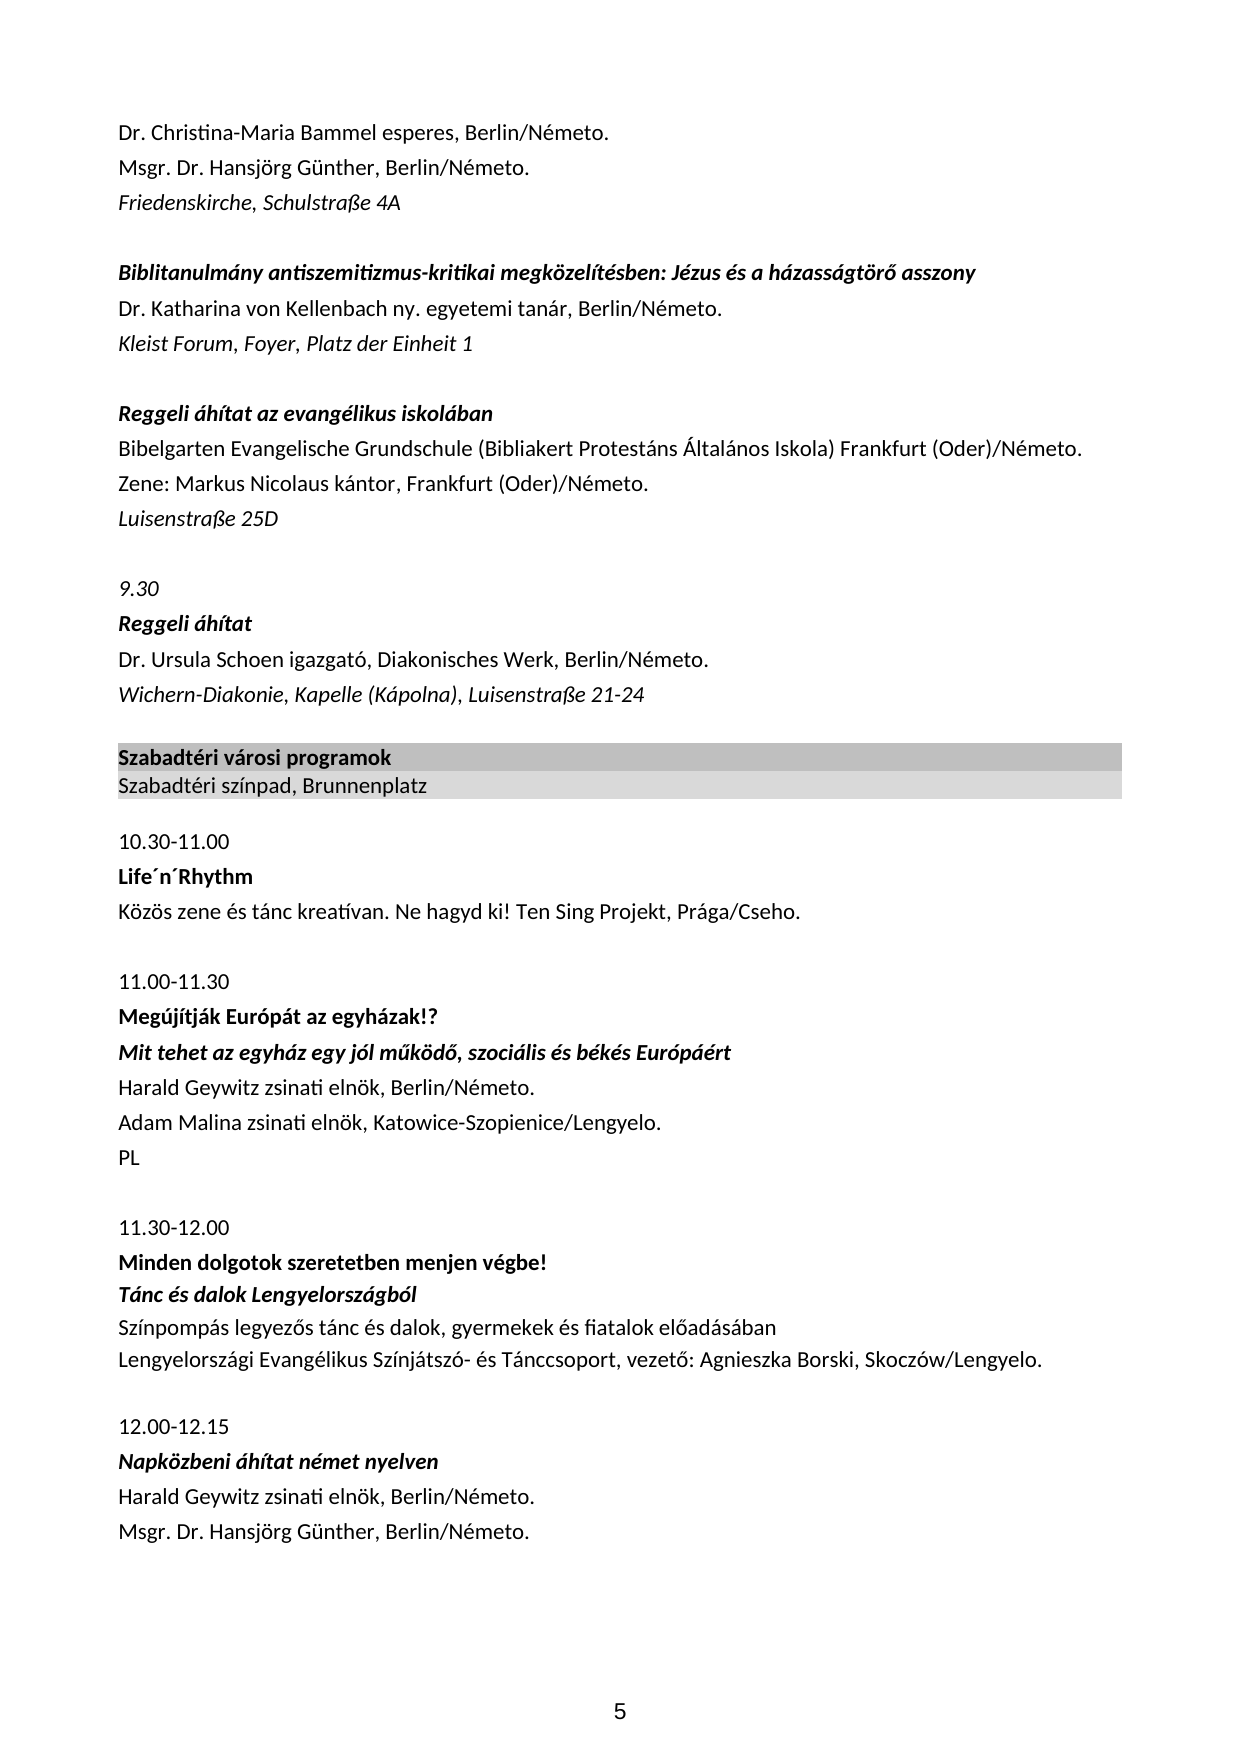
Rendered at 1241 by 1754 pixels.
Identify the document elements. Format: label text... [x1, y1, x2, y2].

text Lengyelországi Evangélikus Színjátszó- és Tánccsoport, vezető: Agnieszka Borski, Skoczów/Lengyelo. [118, 1345, 1122, 1373]
text PL [118, 1143, 1122, 1171]
text Kleist Forum, Foyer, Platz der Einheit 1 [118, 329, 1122, 357]
text Wichern-Diakonie, Kapelle (Kápolna), Luisenstraße 21-24 [118, 680, 1122, 708]
text Színpompás legyezős tánc és dalok, gyermekek és fiatalok előadásában [118, 1313, 1122, 1341]
text Reggeli áhítat [118, 609, 1122, 638]
text Reggeli áhítat az evangélikus iskolában [118, 399, 1122, 427]
text 11.30-12.00 [118, 1213, 1122, 1241]
text 11.00-11.30 [118, 967, 1122, 995]
text Msgr. Dr. Hansjörg Günther, Berlin/Németo. [118, 153, 1122, 181]
text Dr. Christina-Maria Bammel esperes, Berlin/Németo. [118, 118, 1122, 146]
text Biblitanulmány antiszemitizmus-kritikai megközelítésben: Jézus és a házasságtörő asszony [118, 258, 1122, 287]
text Mit tehet az egyház egy jól működő, szociális és békés Európáért [118, 1038, 1122, 1066]
text Tánc és dalok Lengyelországból [118, 1280, 1122, 1308]
text 9.30 [118, 574, 1122, 602]
text 12.00-12.15 [118, 1412, 1122, 1440]
text Harald Geywitz zsinati elnök, Berlin/Németo. [118, 1073, 1122, 1101]
text Friedenskirche, Schulstraße 4A [118, 188, 1122, 216]
text Zene: Markus Nicolaus kántor, Frankfurt (Oder)/Németo. [118, 469, 1122, 497]
text Napközbeni áhítat német nyelven [118, 1447, 1122, 1475]
text Szabadtéri városi programok [118, 743, 1122, 771]
text Msgr. Dr. Hansjörg Günther, Berlin/Németo. [118, 1517, 1122, 1545]
text Life´n´Rhythm [118, 862, 1122, 890]
text 10.30-11.00 [118, 827, 1122, 855]
text Bibelgarten Evangelische Grundschule (Bibliakert Protestáns Általános Iskola) Frankfurt (Oder)/Németo. [118, 434, 1122, 462]
text Dr. Ursula Schoen igazgató, Diakonisches Werk, Berlin/Németo. [118, 645, 1122, 673]
text Harald Geywitz zsinati elnök, Berlin/Németo. [118, 1482, 1122, 1510]
text Szabadtéri színpad, Brunnenplatz [118, 771, 1122, 799]
text Minden dolgotok szeretetben menjen végbe! [118, 1248, 1122, 1276]
text Megújítják Európát az egyházak!? [118, 1002, 1122, 1031]
text Adam Malina zsinati elnök, Katowice-Szopienice/Lengyelo. [118, 1108, 1122, 1136]
text Dr. Katharina von Kellenbach ny. egyetemi tanár, Berlin/Németo. [118, 294, 1122, 322]
text Közös zene és tánc kreatívan. Ne hagyd ki! Ten Sing Projekt, Prága/Cseho. [118, 897, 1122, 925]
text Luisenstraße 25D [118, 504, 1122, 532]
